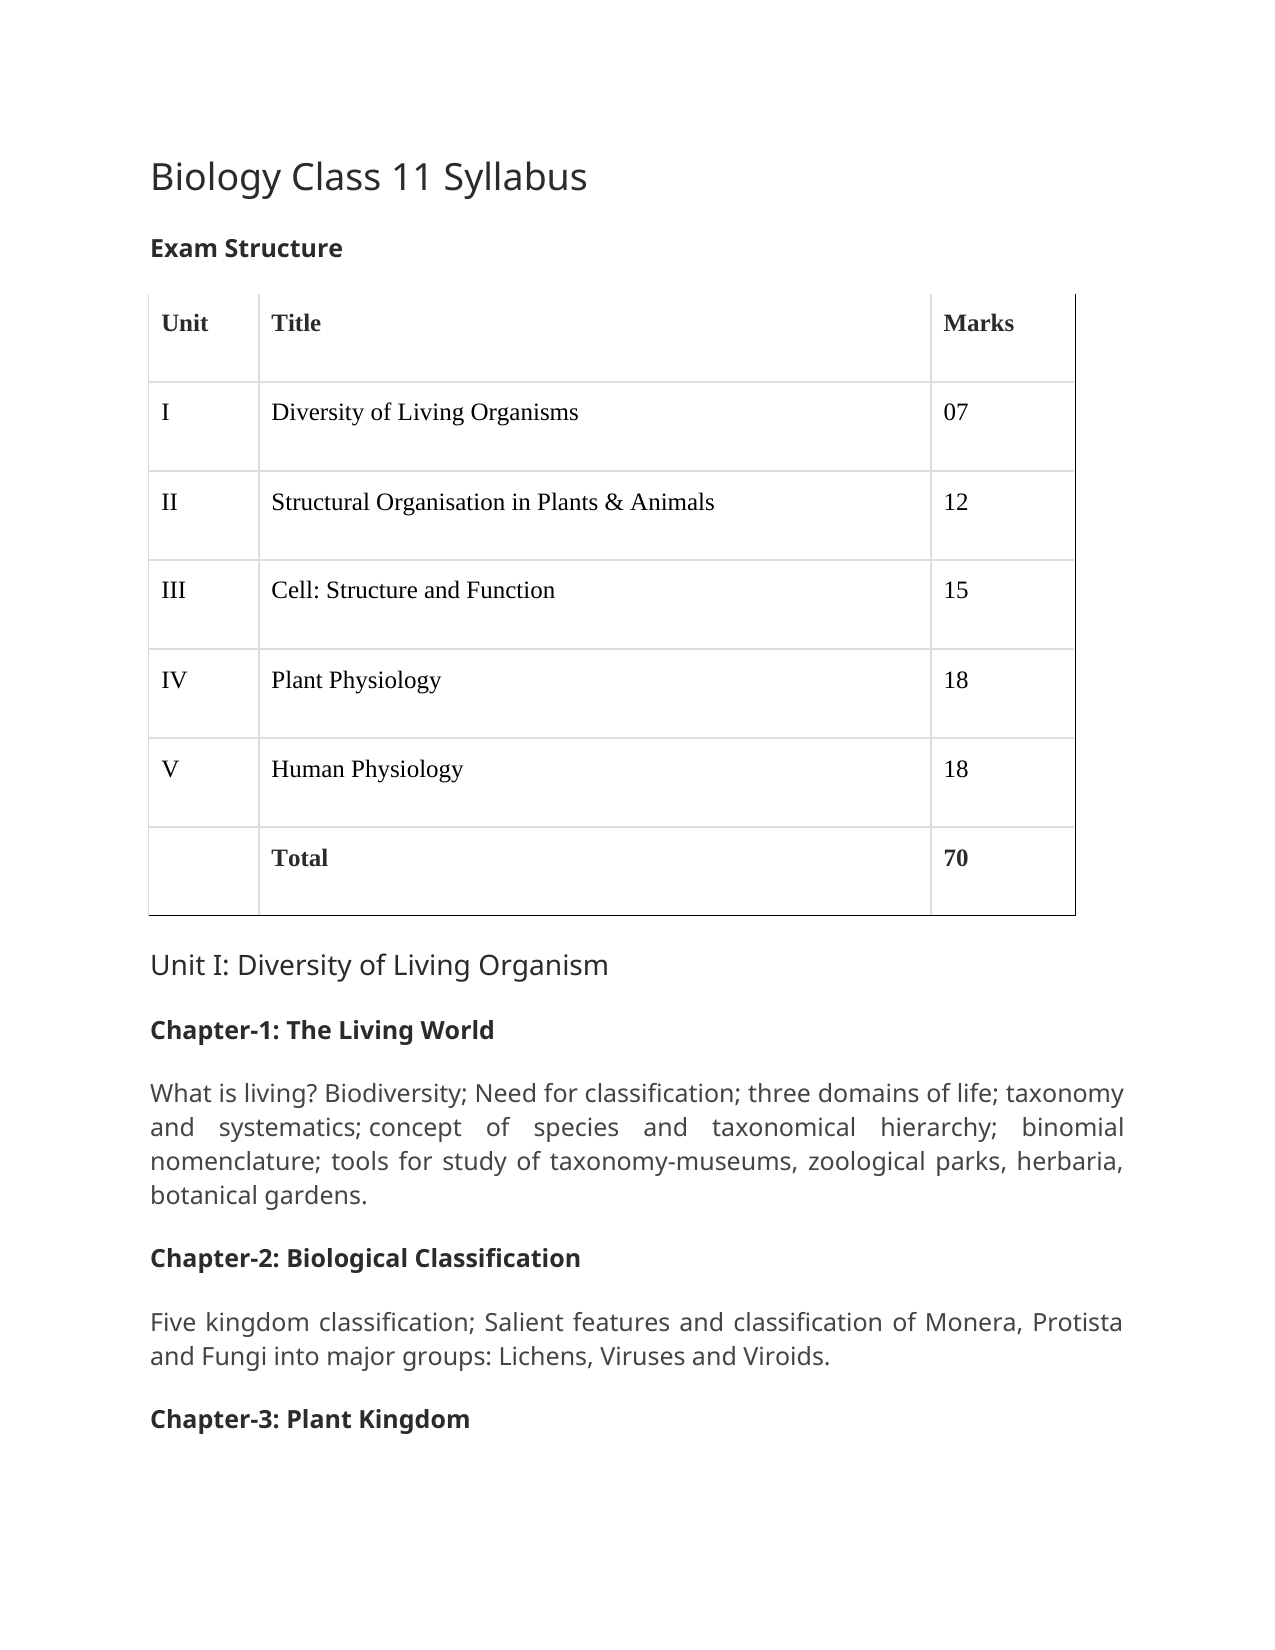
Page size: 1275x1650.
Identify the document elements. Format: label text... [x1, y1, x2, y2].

table_cell Structural Organisation in Plants & Animals [260, 472, 930, 559]
table_cell 15 [932, 559, 1075, 648]
table_cell V [149, 739, 258, 826]
table_header Marks [932, 294, 1075, 381]
table_cell 70 [932, 826, 1075, 915]
text Five kingdom classification; Salient features and classification of Monera, Protista and Fungi into major groups: Lichens, Viruses and Viroids. [150, 1304, 1125, 1372]
table_cell I [149, 383, 258, 470]
table_header Unit [149, 294, 258, 381]
table_cell Total [260, 828, 930, 915]
text Chapter-3: Plant Kingdom [150, 1402, 1125, 1436]
table_cell Diversity of Living Organisms [260, 383, 930, 470]
table_cell 18 [932, 737, 1075, 826]
text Biology Class 11 Syllabus [150, 150, 1125, 201]
table_cell III [149, 561, 258, 648]
table_cell [149, 828, 258, 915]
text Exam Structure [150, 230, 1125, 264]
table_cell Cell: Structure and Function [260, 561, 930, 648]
table_cell Plant Physiology [260, 650, 930, 737]
table_header Title [260, 294, 930, 381]
text Unit I: Diversity of Living Organism [150, 945, 1125, 983]
table_cell IV [149, 650, 258, 737]
text Chapter-2: Biological Classification [150, 1241, 1125, 1275]
text Chapter-1: The Living World [150, 1012, 1125, 1047]
table_cell 07 [932, 381, 1075, 470]
table_cell Human Physiology [260, 739, 930, 826]
text What is living? Biodiversity; Need for classification; three domains of life; taxonomy and systematics; concept of species and taxonomical hierarchy; binomial nomenclature; tools for study of taxonomy-museums, zoological parks, herbaria, botanical gardens. [150, 1076, 1125, 1212]
table_cell 18 [932, 648, 1075, 737]
table_cell 12 [932, 470, 1075, 559]
table_cell II [149, 472, 258, 559]
